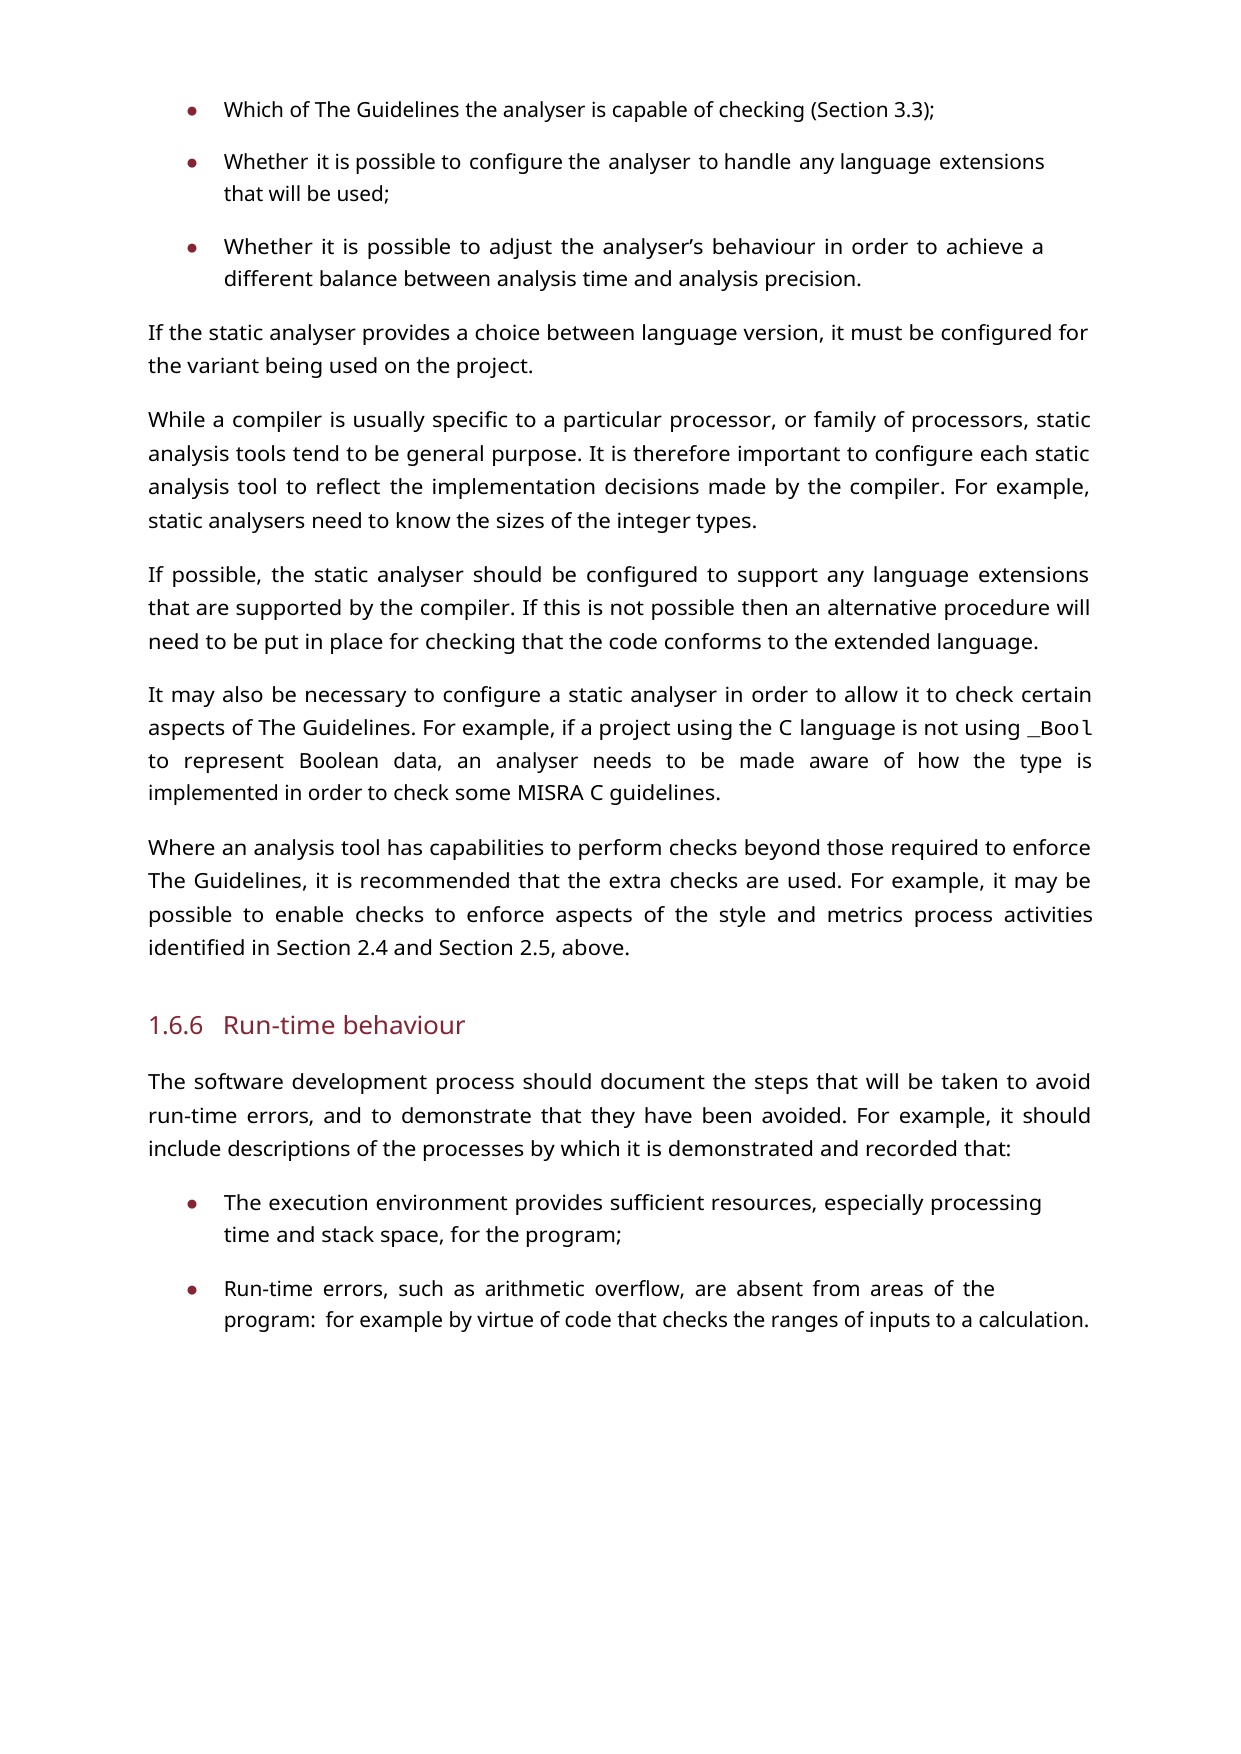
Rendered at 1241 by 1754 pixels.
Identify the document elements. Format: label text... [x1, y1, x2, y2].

text If the static analyser provides a choice between language version, it must be configured for the variant being used on the project. [148, 318, 1090, 379]
list Run-time errors, such as arithmetic overflow, are absent from areas of the program: for example by virtue of code that checks the ranges of inputs to a calculation. [186, 1274, 1092, 1333]
text Where an analysis tool has capabilities to perform checks beyond those required to enforce The Guidelines, it is recommended that the extra checks are used. For example, it may be possible to enable checks to enforce aspects of the style and metrics process activities identified in Section 2.4 and Section 2.5, above. [148, 833, 1093, 962]
text If possible, the static analyser should be configured to support any language extensions that are supported by the compiler. If this is not possible then an alternative procedure will need to be put in place for checking that the code conforms to the extended language. [148, 560, 1091, 655]
list The execution environment provides sufficient resources, especially processing time and stack space, for the program; [186, 1188, 1092, 1248]
list Whether it is possible to adjust the analyser’s behaviour in order to achieve a different balance between analysis time and analysis precision. [186, 232, 1091, 292]
text It may also be necessary to configure a static analyser in order to allow it to check certain aspects of The Guidelines. For example, if a project using the C language is not using _Bool to represent Boolean data, an analyser needs to be made aware of how the type is implemented in order to check some MISRA C guidelines. [148, 681, 1093, 807]
text The software development process should document the steps that will be taken to avoid run-time errors, and to demonstrate that they have been avoided. For example, it should include descriptions of the processes by which it is demonstrated and recorded that: [148, 1067, 1091, 1163]
list Which of The Guidelines the analyser is capable of checking (Section 3.3); [186, 95, 1240, 124]
text While a compiler is usually specific to a particular processor, or family of processors, static analysis tools tend to be general purpose. It is therefore important to configure each static analysis tool to reflect the implementation decisions made by the compiler. For example, static analysers need to know the sizes of the integer types. [148, 405, 1091, 534]
list Whether it is possible to configure the analyser to handle any language extensions that will be used; [186, 147, 1092, 207]
subtitle Run-time behaviour [148, 1008, 1240, 1042]
